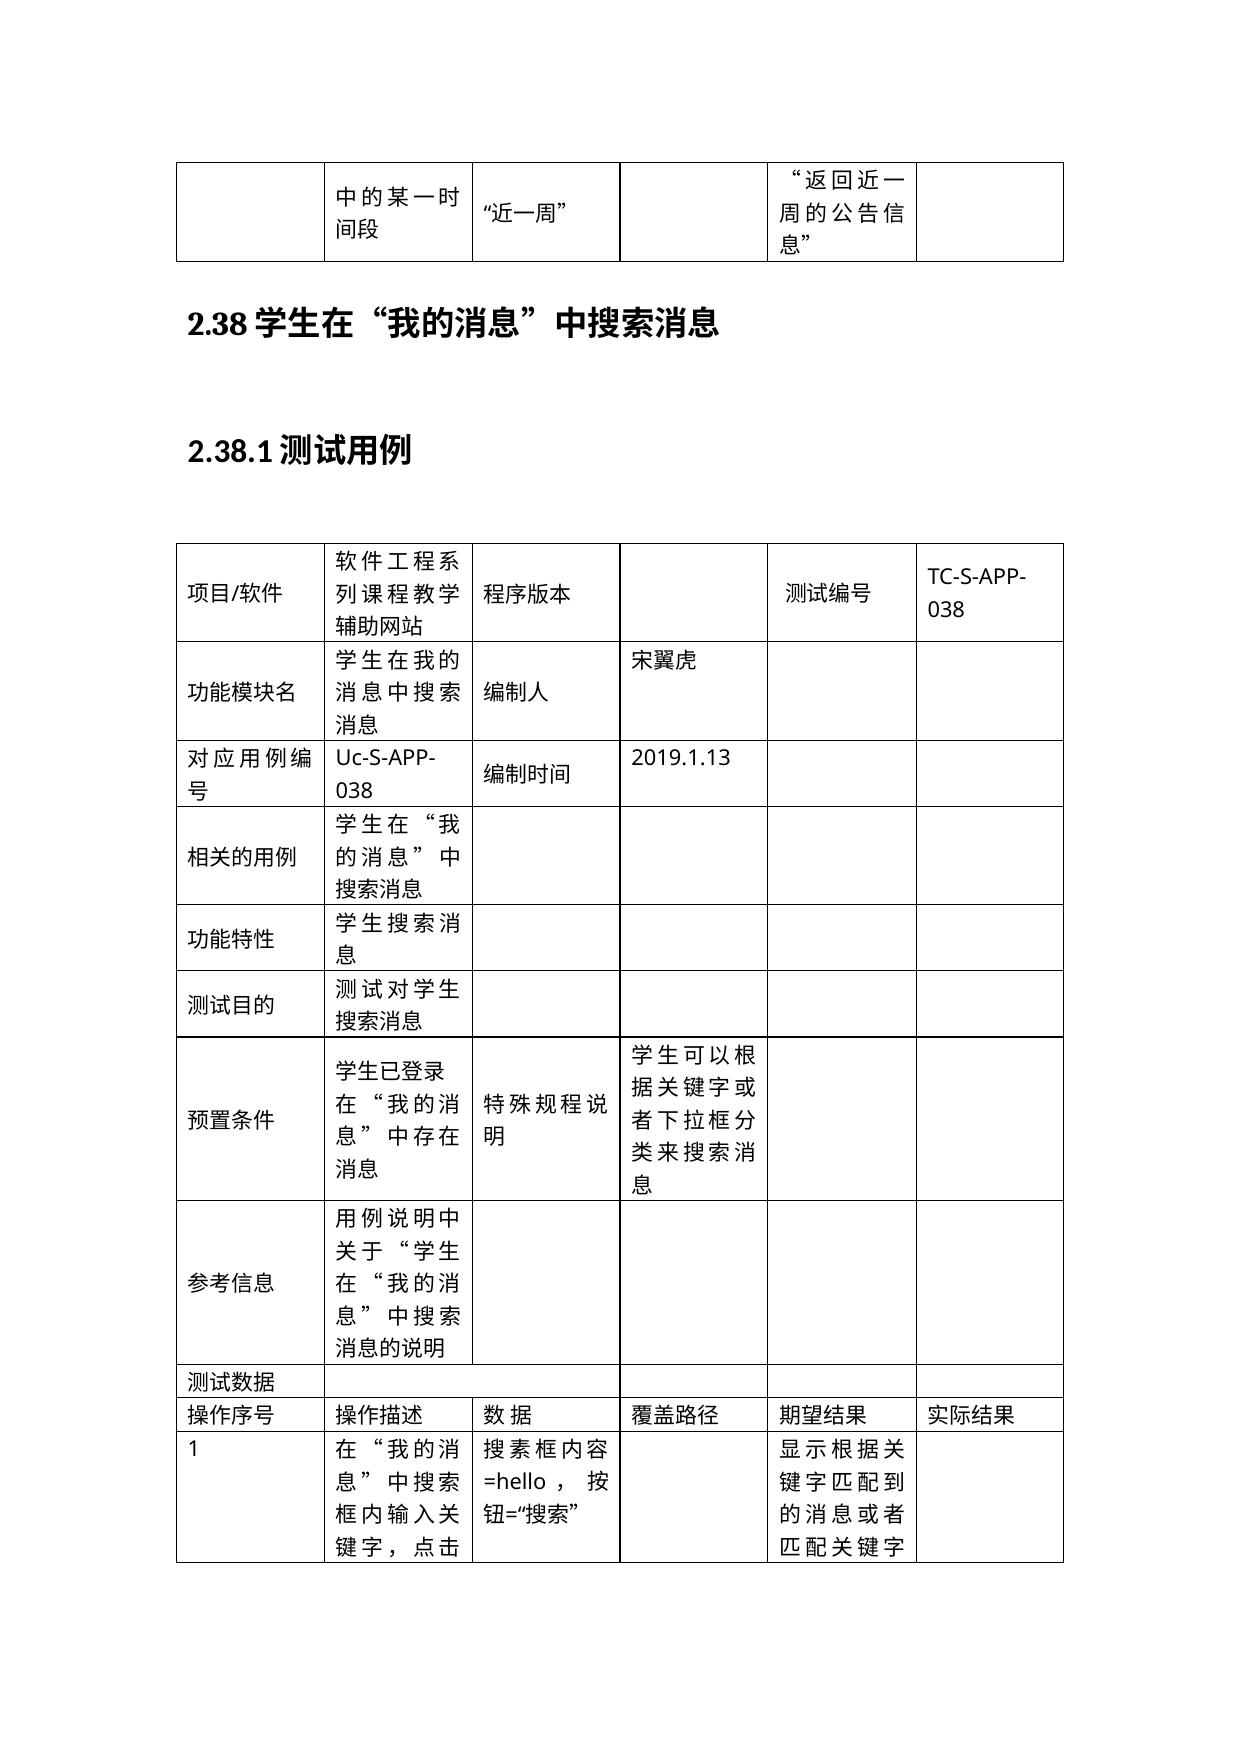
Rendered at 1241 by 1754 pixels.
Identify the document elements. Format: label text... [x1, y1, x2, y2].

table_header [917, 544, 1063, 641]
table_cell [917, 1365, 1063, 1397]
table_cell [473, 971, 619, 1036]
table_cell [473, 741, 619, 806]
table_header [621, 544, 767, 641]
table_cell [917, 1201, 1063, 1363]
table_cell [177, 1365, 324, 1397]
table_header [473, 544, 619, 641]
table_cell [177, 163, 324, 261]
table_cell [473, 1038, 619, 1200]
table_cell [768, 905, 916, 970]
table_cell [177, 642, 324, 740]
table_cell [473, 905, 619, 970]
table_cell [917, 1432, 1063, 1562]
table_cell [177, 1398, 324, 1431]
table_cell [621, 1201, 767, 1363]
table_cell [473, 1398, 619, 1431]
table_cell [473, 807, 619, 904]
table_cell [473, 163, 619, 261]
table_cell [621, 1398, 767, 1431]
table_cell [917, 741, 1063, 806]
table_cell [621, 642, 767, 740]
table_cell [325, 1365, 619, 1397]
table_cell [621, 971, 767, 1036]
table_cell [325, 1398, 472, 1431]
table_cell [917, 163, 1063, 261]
subtitle 2.38学生在“我的消息”中搜索消息 [187, 289, 1053, 354]
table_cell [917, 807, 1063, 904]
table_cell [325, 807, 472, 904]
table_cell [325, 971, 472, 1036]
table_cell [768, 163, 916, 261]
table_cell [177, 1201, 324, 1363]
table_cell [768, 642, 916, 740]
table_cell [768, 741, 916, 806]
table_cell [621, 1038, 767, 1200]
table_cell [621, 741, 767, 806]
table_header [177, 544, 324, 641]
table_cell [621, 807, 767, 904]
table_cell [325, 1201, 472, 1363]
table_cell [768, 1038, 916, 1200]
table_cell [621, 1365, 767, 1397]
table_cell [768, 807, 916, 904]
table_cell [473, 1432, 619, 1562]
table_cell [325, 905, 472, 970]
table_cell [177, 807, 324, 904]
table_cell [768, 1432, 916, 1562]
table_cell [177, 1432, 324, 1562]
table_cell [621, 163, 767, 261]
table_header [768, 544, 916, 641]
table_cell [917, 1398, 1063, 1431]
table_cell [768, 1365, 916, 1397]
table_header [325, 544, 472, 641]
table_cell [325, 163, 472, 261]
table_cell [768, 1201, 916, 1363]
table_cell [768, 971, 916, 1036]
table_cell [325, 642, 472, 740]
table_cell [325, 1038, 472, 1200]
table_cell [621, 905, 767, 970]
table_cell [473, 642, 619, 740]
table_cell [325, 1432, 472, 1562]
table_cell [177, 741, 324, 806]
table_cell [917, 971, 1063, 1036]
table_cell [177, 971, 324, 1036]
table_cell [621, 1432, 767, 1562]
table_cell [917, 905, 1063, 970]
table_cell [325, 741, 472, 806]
subtitle 2.38.1测试用例 [187, 416, 1053, 481]
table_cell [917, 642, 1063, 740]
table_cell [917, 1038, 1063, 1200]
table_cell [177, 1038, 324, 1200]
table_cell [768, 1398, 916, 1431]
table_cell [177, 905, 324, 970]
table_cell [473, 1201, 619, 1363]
